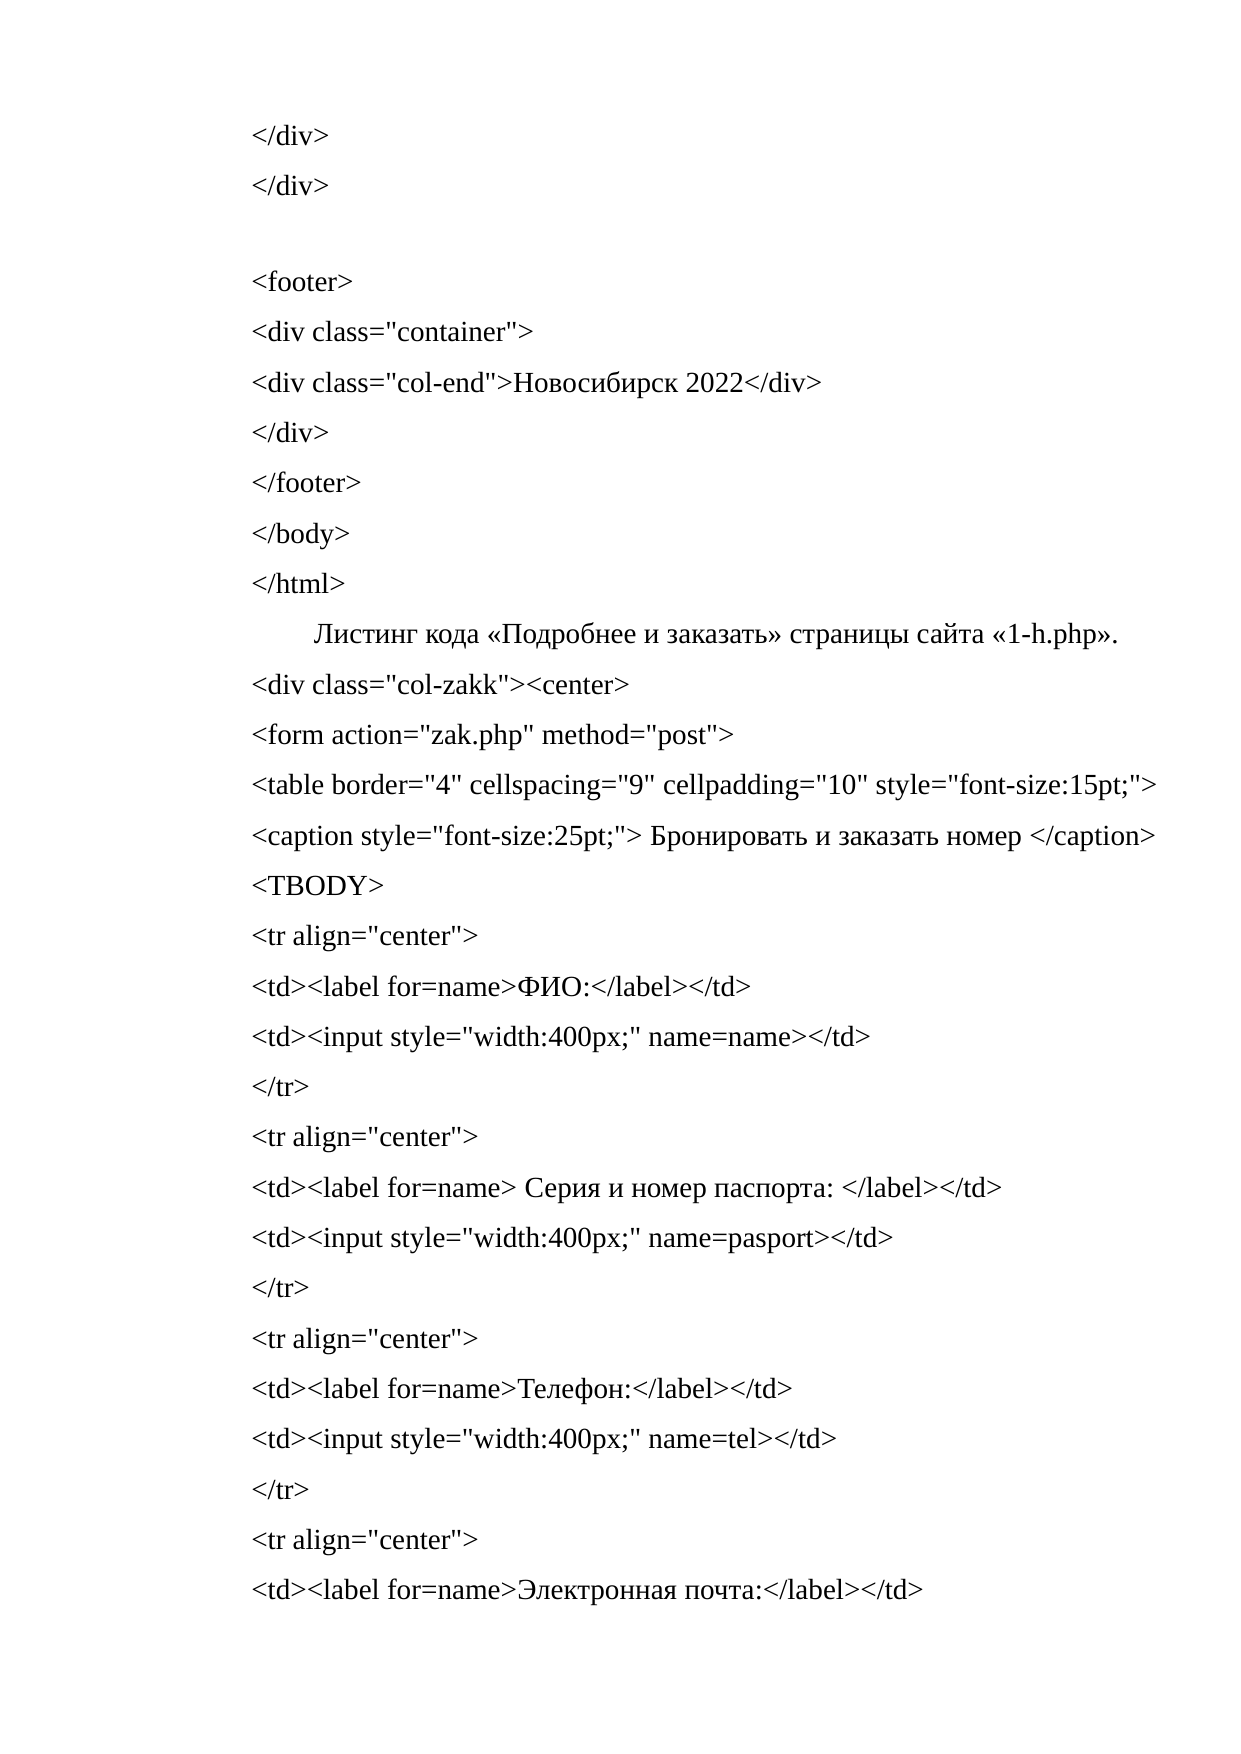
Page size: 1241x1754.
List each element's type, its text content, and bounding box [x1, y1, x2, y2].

text </tr> [177, 1472, 1181, 1505]
text </div> [177, 415, 1181, 449]
text </div> [177, 118, 1181, 152]
text <tr align="center"> [177, 1119, 1181, 1153]
text <td><input style="width:400px;" name=tel></td> [177, 1421, 1181, 1455]
text Листинг кода «Подробнее и заказать» страницы сайта «1-h.php». [177, 616, 1181, 650]
text <table border="4" cellspacing="9" cellpadding="10" style="font-size:15pt;"> [177, 767, 1181, 801]
text <tr align="center"> [177, 918, 1181, 952]
text <tr align="center"> [177, 1522, 1181, 1556]
text </tr> [177, 1271, 1181, 1304]
text <div class="col-end">Новосибирск 2022</div> [177, 365, 1181, 398]
text <footer> [177, 264, 1181, 298]
text <tr align="center"> [177, 1321, 1181, 1354]
text <caption style="font-size:25pt;"> Бронировать и заказать номер </caption> [177, 818, 1181, 851]
text <td><input style="width:400px;" name=name></td> [177, 1019, 1181, 1052]
text </tr> [177, 1069, 1181, 1103]
text <td><label for=name>ФИО:</label></td> [177, 969, 1181, 1002]
text <td><input style="width:400px;" name=pasport></td> [177, 1220, 1181, 1254]
text </footer> [177, 466, 1181, 499]
text <div class="col-zakk"><center> [177, 667, 1181, 700]
text <td><label for=name>Телефон:</label></td> [177, 1371, 1181, 1405]
text <div class="container"> [177, 314, 1181, 348]
text <td><label for=name>Электронная почта:</label></td> [177, 1572, 1181, 1606]
text <td><label for=name> Серия и номер паспорта: </label></td> [177, 1170, 1181, 1203]
text </html> [177, 566, 1181, 600]
text </body> [177, 516, 1181, 549]
text <form action="zak.php" method="post"> [177, 717, 1181, 751]
text </div> [177, 168, 1181, 202]
text <TBODY> [177, 868, 1181, 902]
